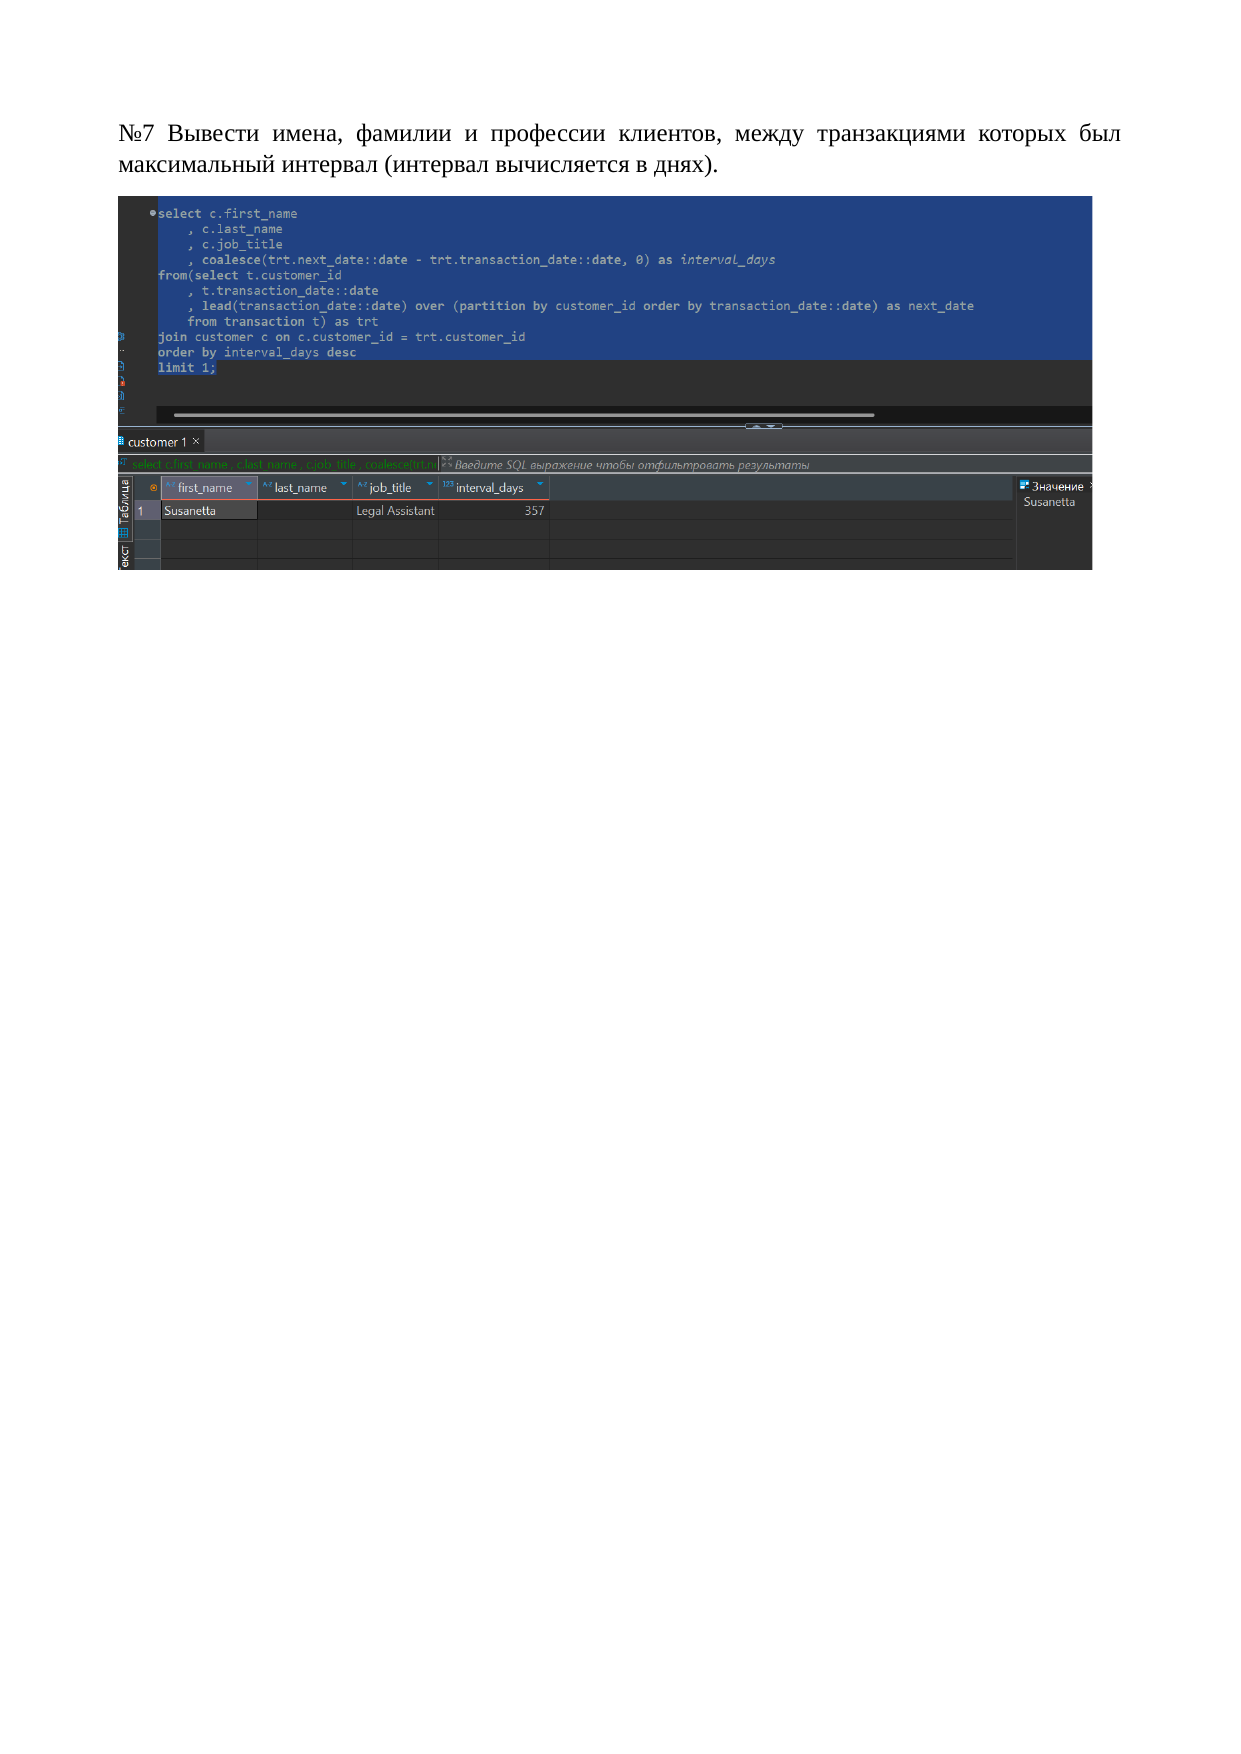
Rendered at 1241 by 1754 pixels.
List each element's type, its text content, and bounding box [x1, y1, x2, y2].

text №7 Вывести имена, фамилии и профессии клиентов, между транзакциями которых был максимальный интервал (интервал вычисляется в днях). [118, 118, 1122, 178]
picture [118, 196, 1093, 570]
